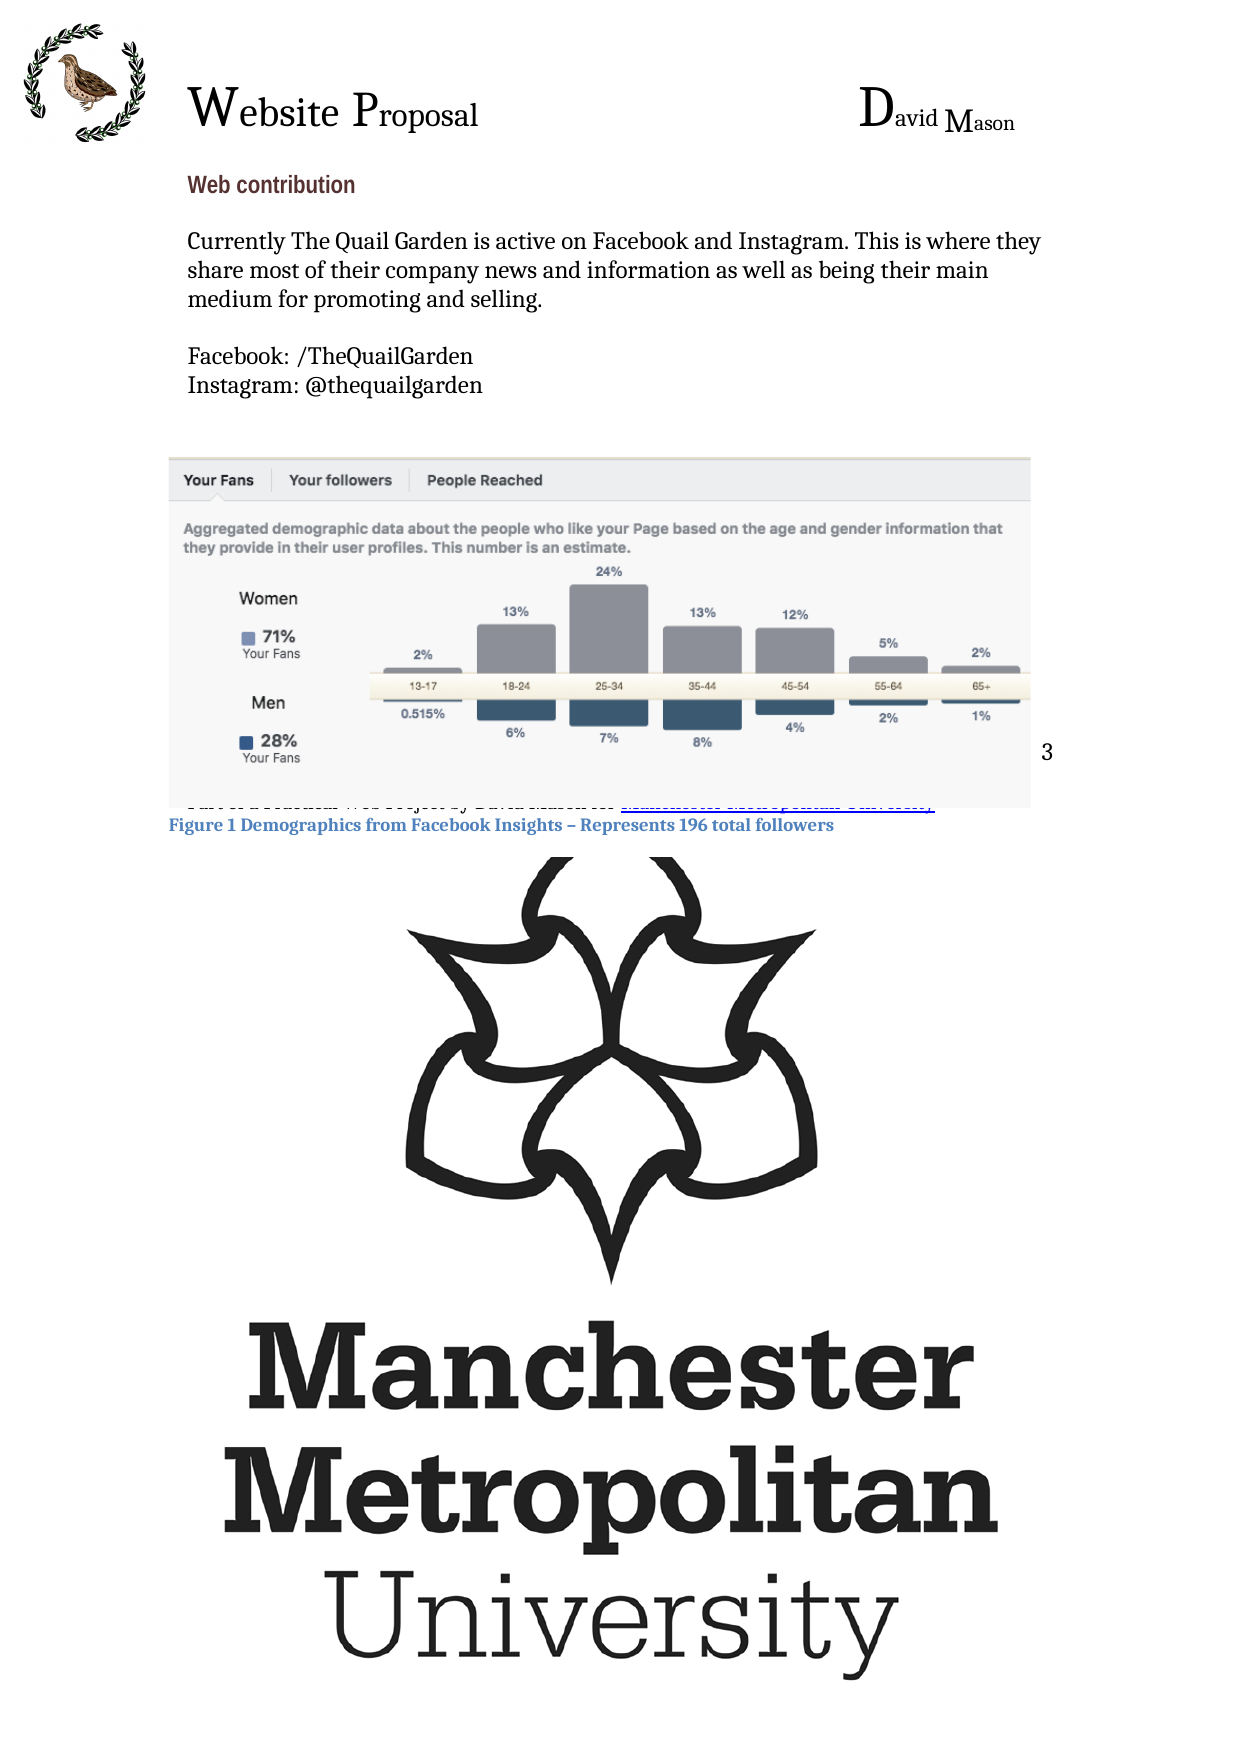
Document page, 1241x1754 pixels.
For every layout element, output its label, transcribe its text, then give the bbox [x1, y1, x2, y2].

picture [187, 815, 1053, 1681]
picture [168, 457, 1031, 808]
text Instagram: @thequailgarden [187, 371, 1053, 399]
text Web contribution [187, 170, 1053, 198]
picture [18, 18, 148, 148]
text Currently The Quail Garden is active on Facebook and Instagram. This is where they share most of their company news and information as well as being their main medium for promoting and selling. [187, 227, 1053, 313]
text Facebook: /TheQuailGarden [187, 342, 1053, 371]
